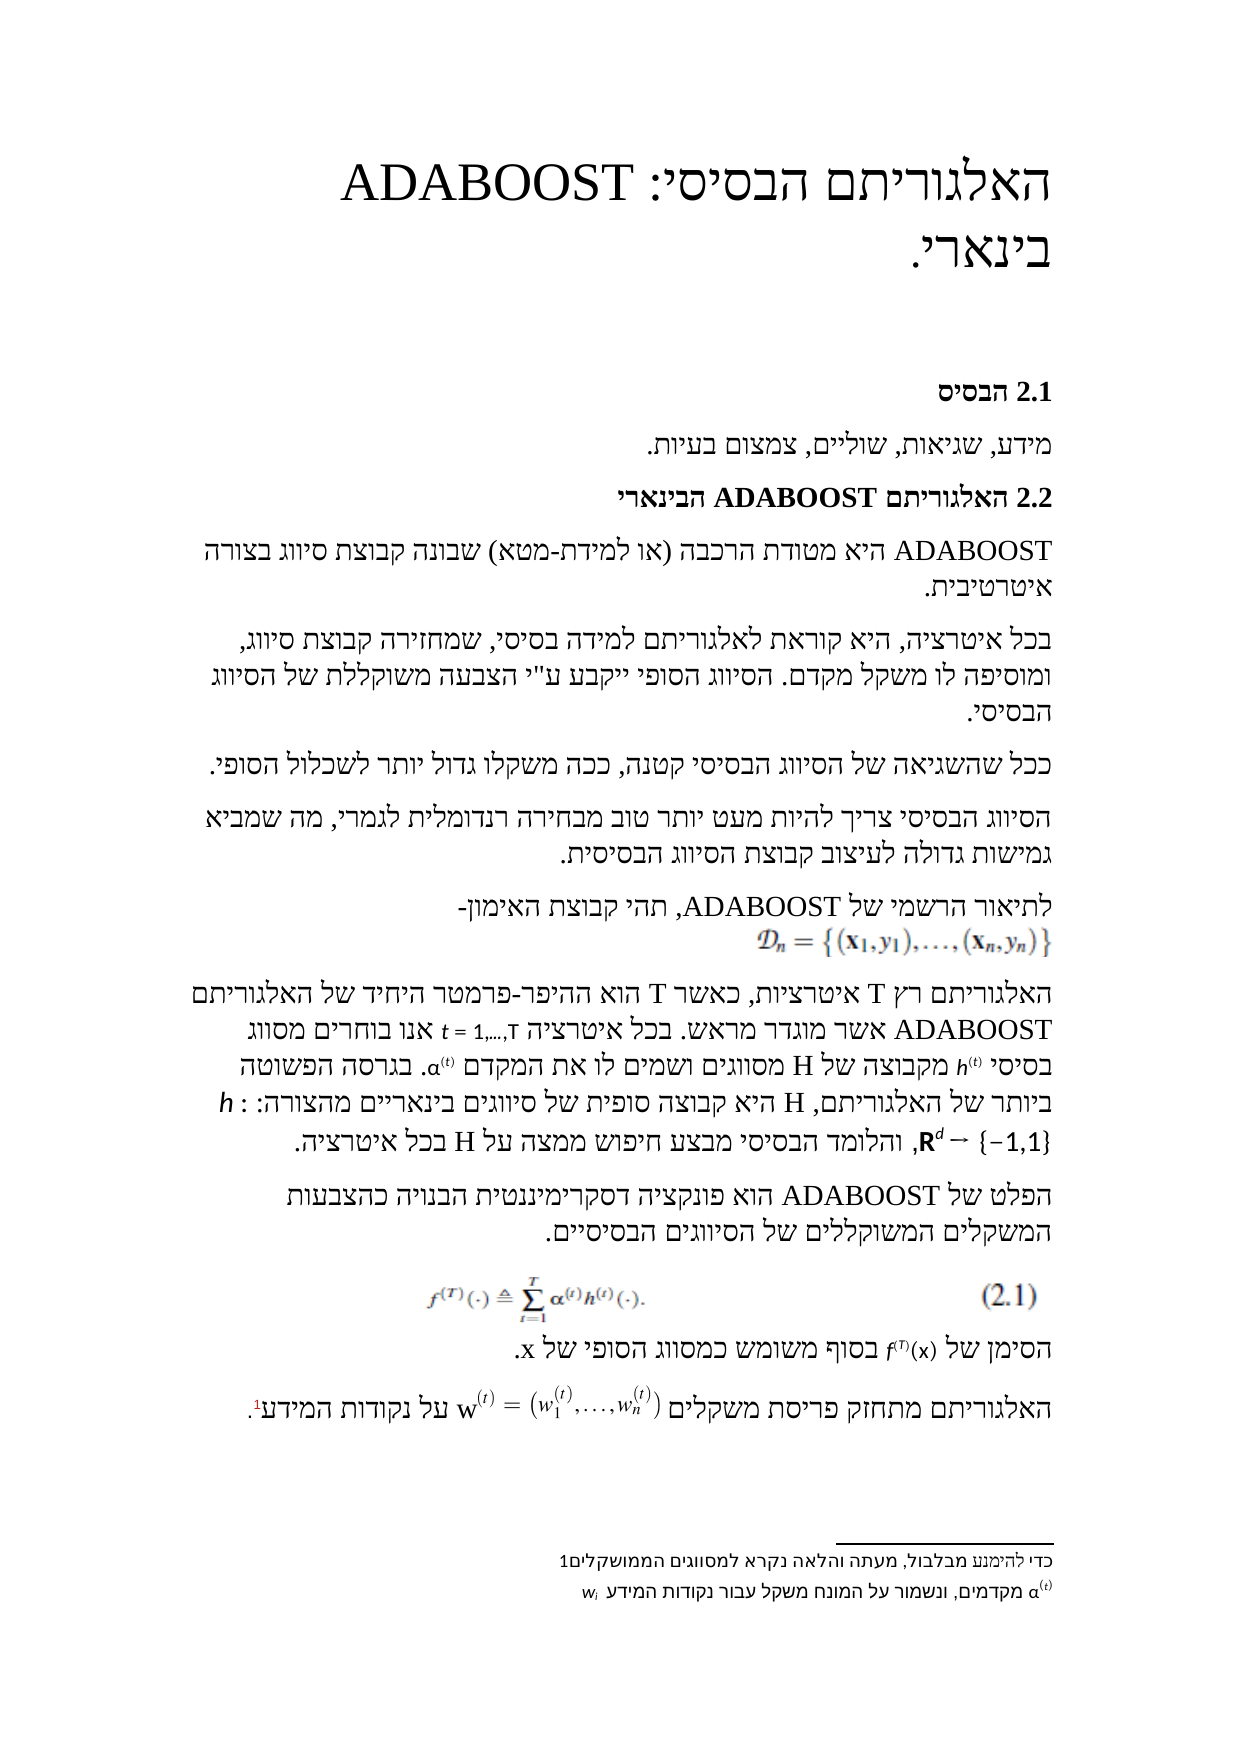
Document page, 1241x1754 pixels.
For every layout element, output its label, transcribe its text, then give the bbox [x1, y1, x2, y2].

text האלגוריתם מתחזק פריסת משקלים w על נקודות המידע. [187, 1384, 1053, 1424]
text מידע, שגיאות, שוליים, צמצום בעיות. [187, 427, 1053, 461]
picture [477, 1384, 660, 1419]
text בכל איטרציה, היא קוראת לאלגוריתם למידה בסיסי, שמחזירה קבוצת סיווג, ומוסיפה לו משקל מקדם. הסיווג הסופי ייקבע ע"י הצבעה משוקללת של הסיווג הבסיסי. [187, 622, 1053, 728]
text הסימן של f(T)(x) בסוף משומש כמסווג הסופי של x. [187, 1331, 1053, 1365]
text לתיאור הרשמי של ADABOOST, תהי קבוצת האימון- [187, 889, 1053, 957]
text ADABOOST היא מטודת הרכבה (או למידת-מטא) שבונה קבוצת סיווג בצורה איטרטיבית. [187, 533, 1053, 603]
text 2.1 הבסיס [187, 374, 1053, 408]
text ככל שהשגיאה של הסיווג הבסיסי קטנה, ככה משקלו גדול יותר לשכלול הסופי. [187, 747, 1053, 781]
text 2.2 האלגוריתם ADABOOST הבינארי [187, 480, 1053, 514]
text האלגוריתם הבסיסי: ADABOOST בינארי. [187, 150, 1053, 279]
text האלגוריתם רץ T איטרציות, כאשר T הוא ההיפר-פרמטר היחיד של האלגוריתם ADABOOST אשר מוגדר מראש. בכל איטרציה t = 1,...,T אנו בוחרים מסווג בסיסי h(t) מקבוצה של H מסווגים ושמים לו את המקדם α(t). בגרסה הפשוטה ביותר של האלגוריתם, H היא קבוצה סופית של סיווגים בינאריים מהצורה: h : Rd → {−1,1}, והלומד הבסיסי מבצע חיפוש ממצה על H בכל איטרציה. [187, 976, 1053, 1158]
text הסיווג הבסיסי צריך להיות מעט יותר טוב מבחירה רנדומלית לגמרי, מה שמביא גמישות גדולה לעיצוב קבוצת הסיווג הבסיסית. [187, 800, 1053, 869]
text הפלט של ADABOOST הוא פונקציה דסקרימיננטית הבנויה כהצבעות המשקלים המשוקללים של הסיווגים הבסיסיים. [187, 1178, 1053, 1247]
